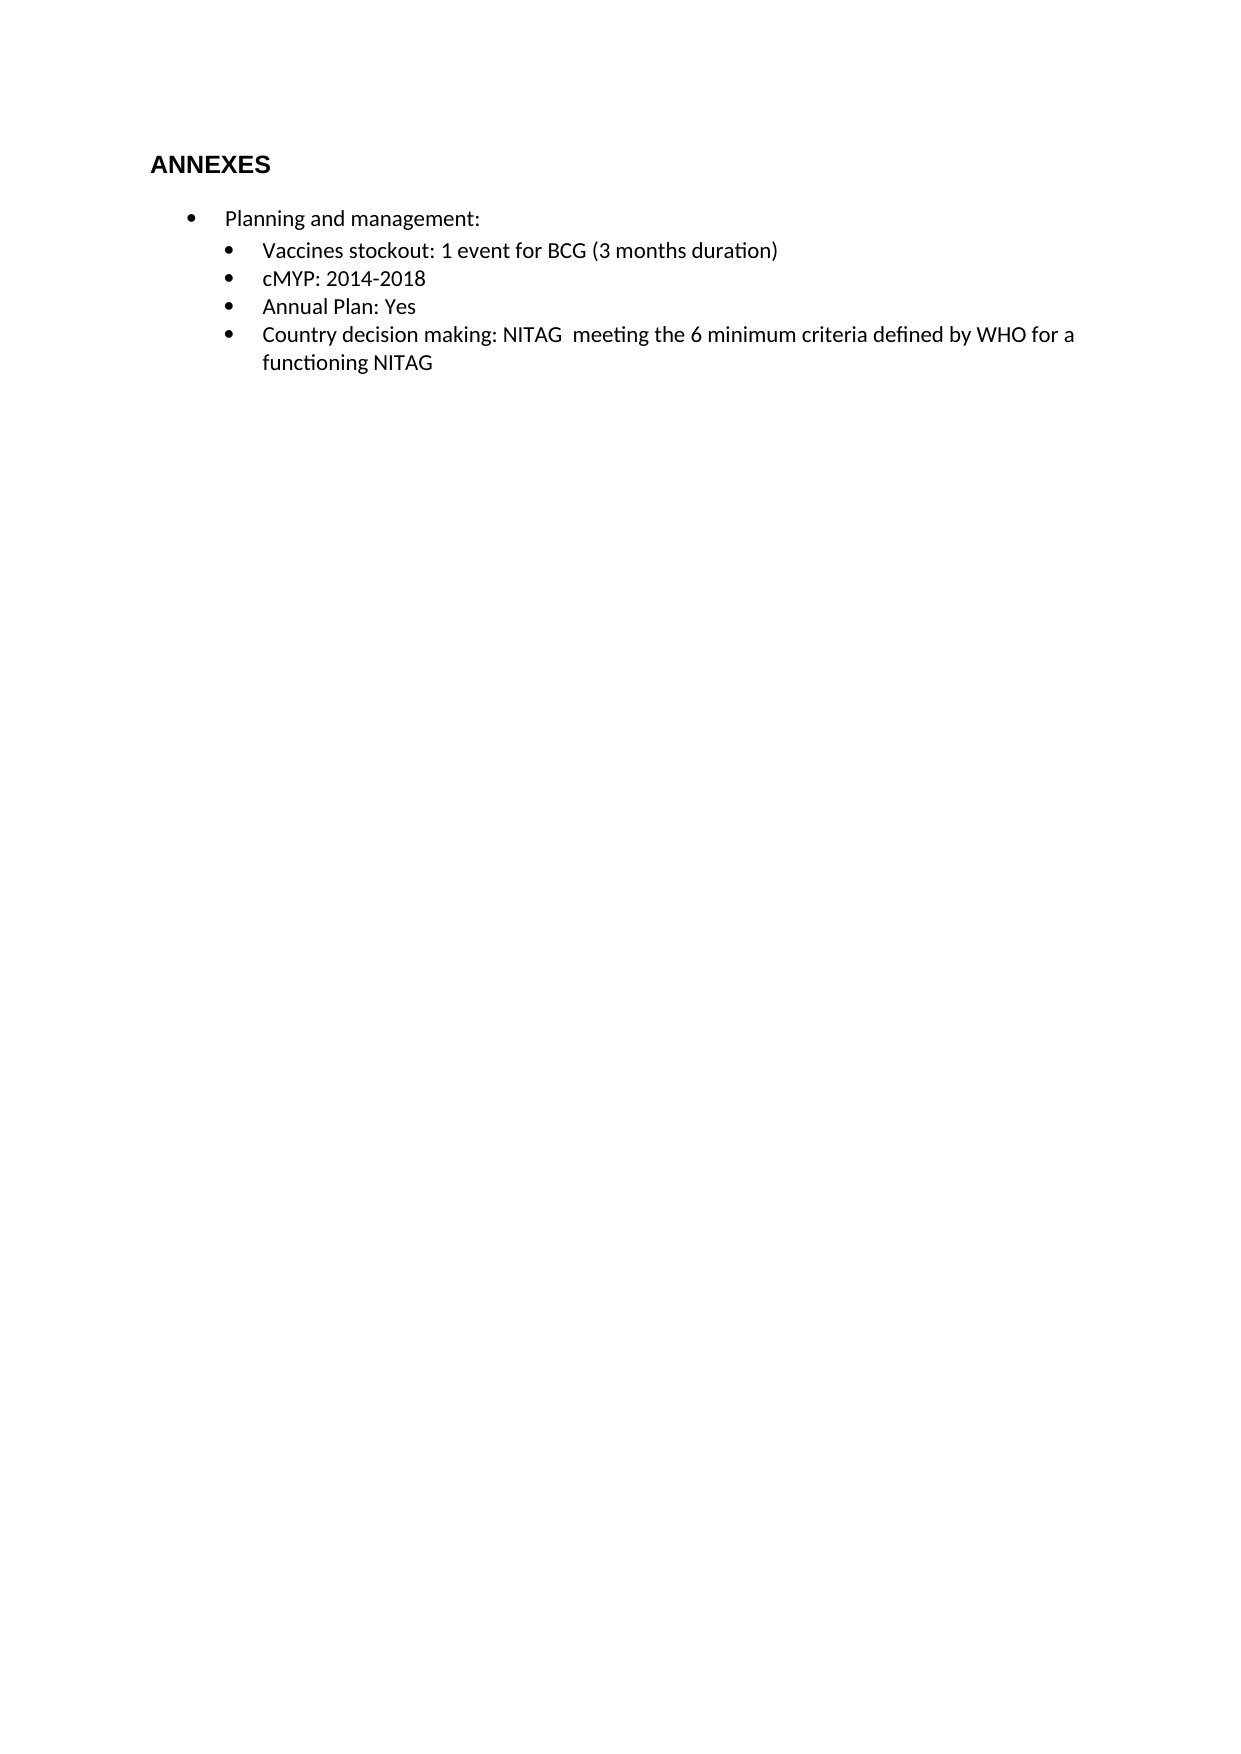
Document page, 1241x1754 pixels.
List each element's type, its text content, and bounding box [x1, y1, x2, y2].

text ANNEXES [150, 150, 1090, 179]
list Country decision making: NITAG meeting the 6 minimum criteria defined by WHO for a functioning NITAG [225, 320, 1090, 376]
list cMYP: 2014-2018 [225, 264, 1090, 292]
list Planning and management: [187, 204, 1090, 232]
list Annual Plan: Yes [225, 292, 1090, 320]
list Vaccines stockout: 1 event for BCG (3 months duration) [225, 236, 1090, 264]
